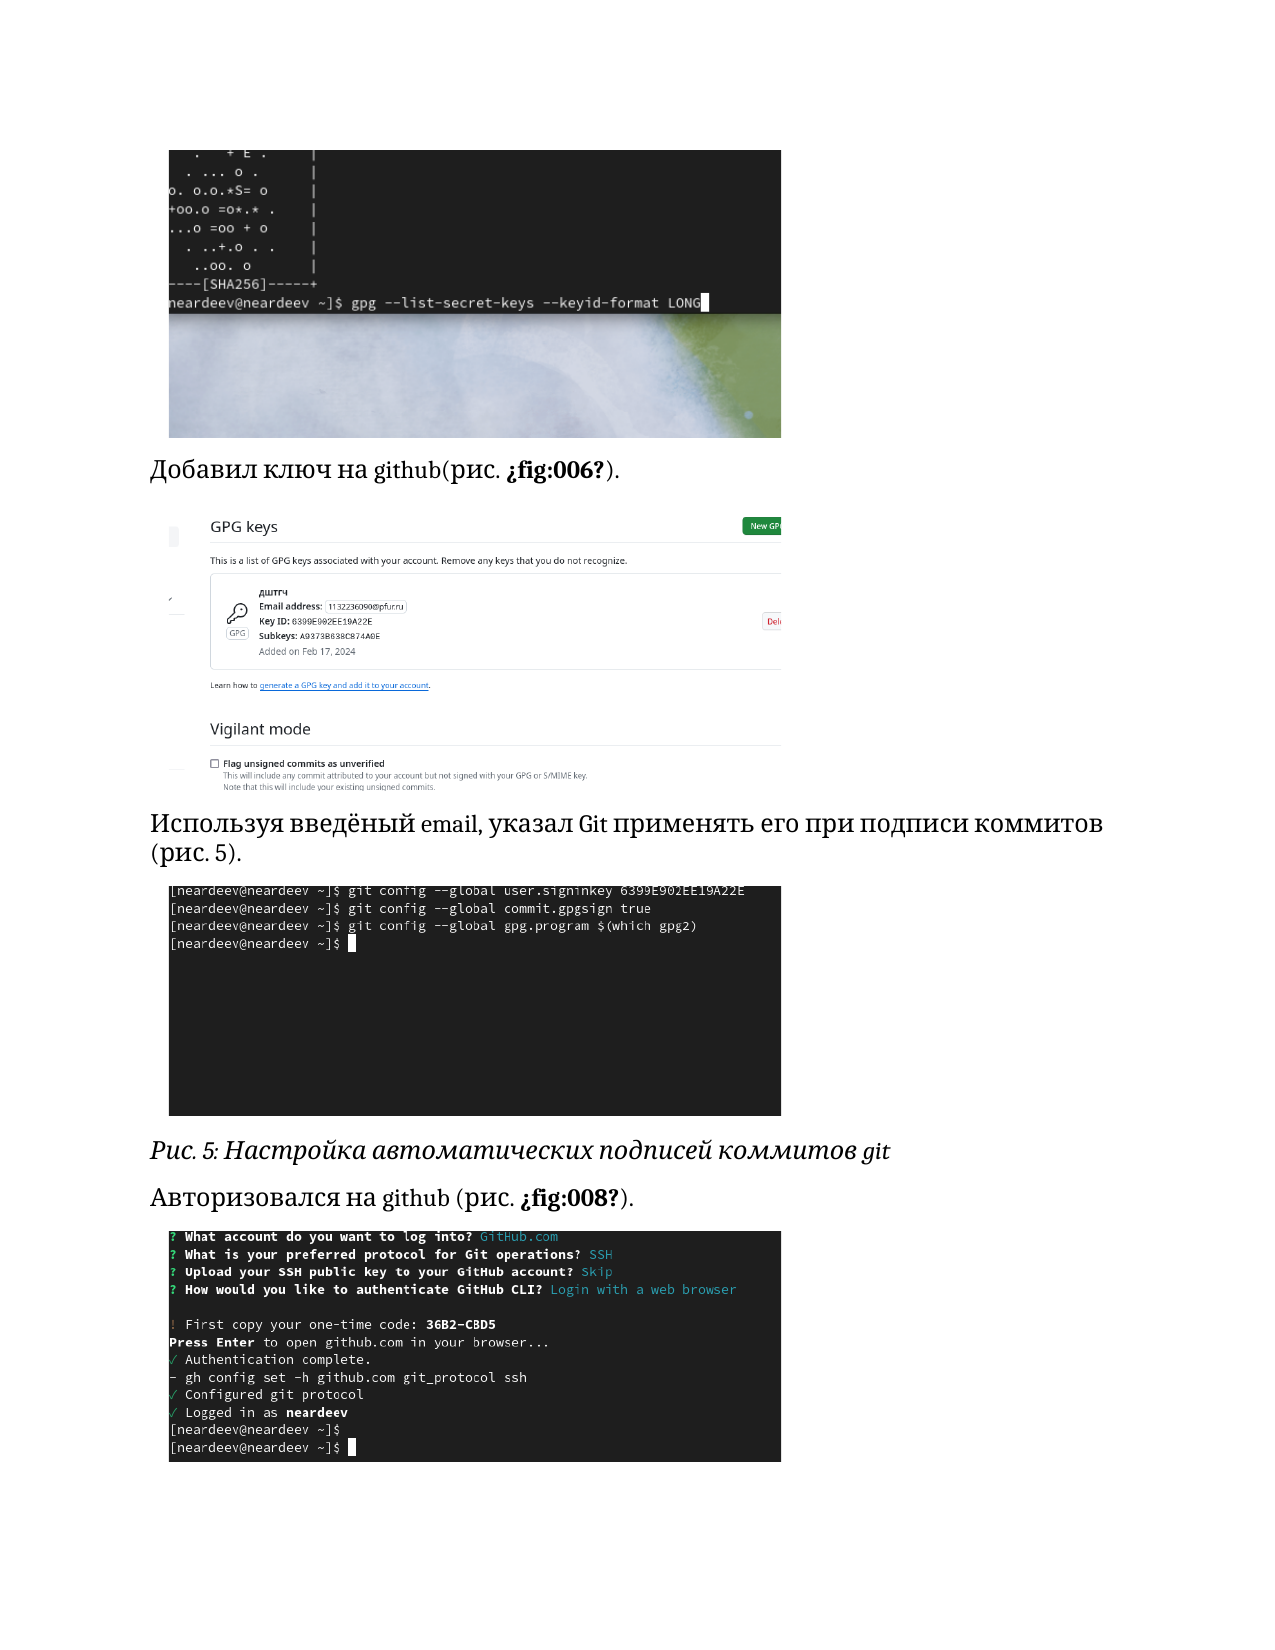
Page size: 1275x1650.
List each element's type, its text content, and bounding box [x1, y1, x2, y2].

picture [168, 503, 782, 791]
picture [168, 886, 782, 1116]
text Используя введёный email, указал Git применять его при подписи коммитов (рис. 5). [150, 810, 1125, 867]
text Авторизовался на github (рис. ¿fig:008?). [150, 1184, 1125, 1213]
picture [168, 150, 782, 438]
text Рис. 5: Настройка автоматических подписей коммитов git [150, 1137, 1125, 1165]
text Добавил ключ на github(рис. ¿fig:006?). [150, 456, 1125, 485]
picture [168, 1231, 782, 1462]
